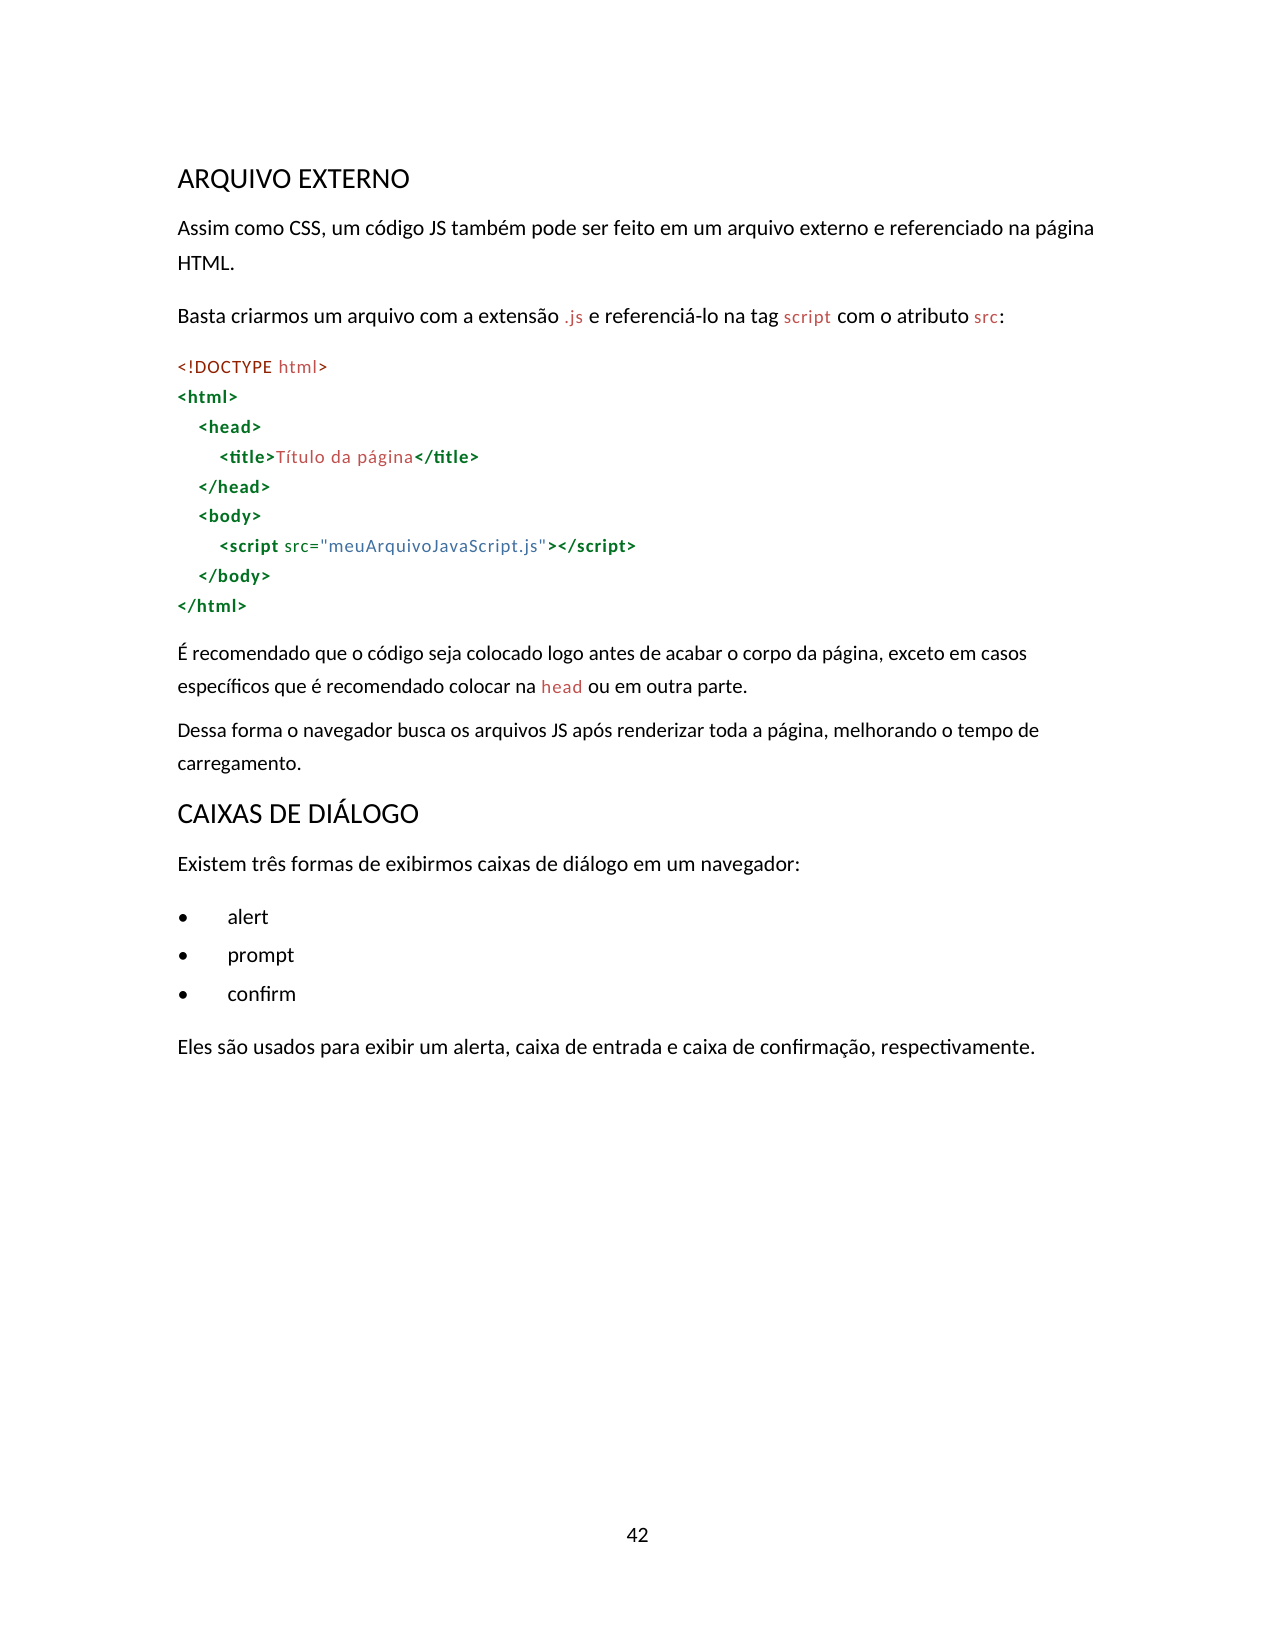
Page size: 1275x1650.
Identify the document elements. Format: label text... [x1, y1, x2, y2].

subtitle Arquivo externo [177, 160, 1098, 196]
list confirm [177, 980, 1098, 1007]
text Basta criarmos um arquivo com a extensão .js e referenciá-lo na tag script com o atributo src: [177, 302, 1098, 329]
text Existem três formas de exibirmos caixas de diálogo em um navegador: [177, 850, 1098, 877]
subtitle Caixas de diálogo [177, 796, 1098, 831]
text É recomendado que o código seja colocado logo antes de acabar o corpo da página, exceto em casos específicos que é recomendado colocar na head ou em outra parte. [177, 641, 1098, 699]
text <!DOCTYPE html> <html> <head> <title>Título da página</title> </head> <body> <script src="meuArquivoJavaScript.js"></script> </body> </html> [177, 356, 1098, 617]
list alert [177, 903, 1098, 930]
text Dessa forma o navegador busca os arquivos JS após renderizar toda a página, melhorando o tempo de carregamento. [177, 717, 1098, 775]
text Eles são usados para exibir um alerta, caixa de entrada e caixa de confirmação, respectivamente. [177, 1033, 1098, 1060]
text Assim como CSS, um código JS também pode ser feito em um arquivo externo e referenciado na página HTML. [177, 214, 1098, 276]
list prompt [177, 942, 1098, 968]
